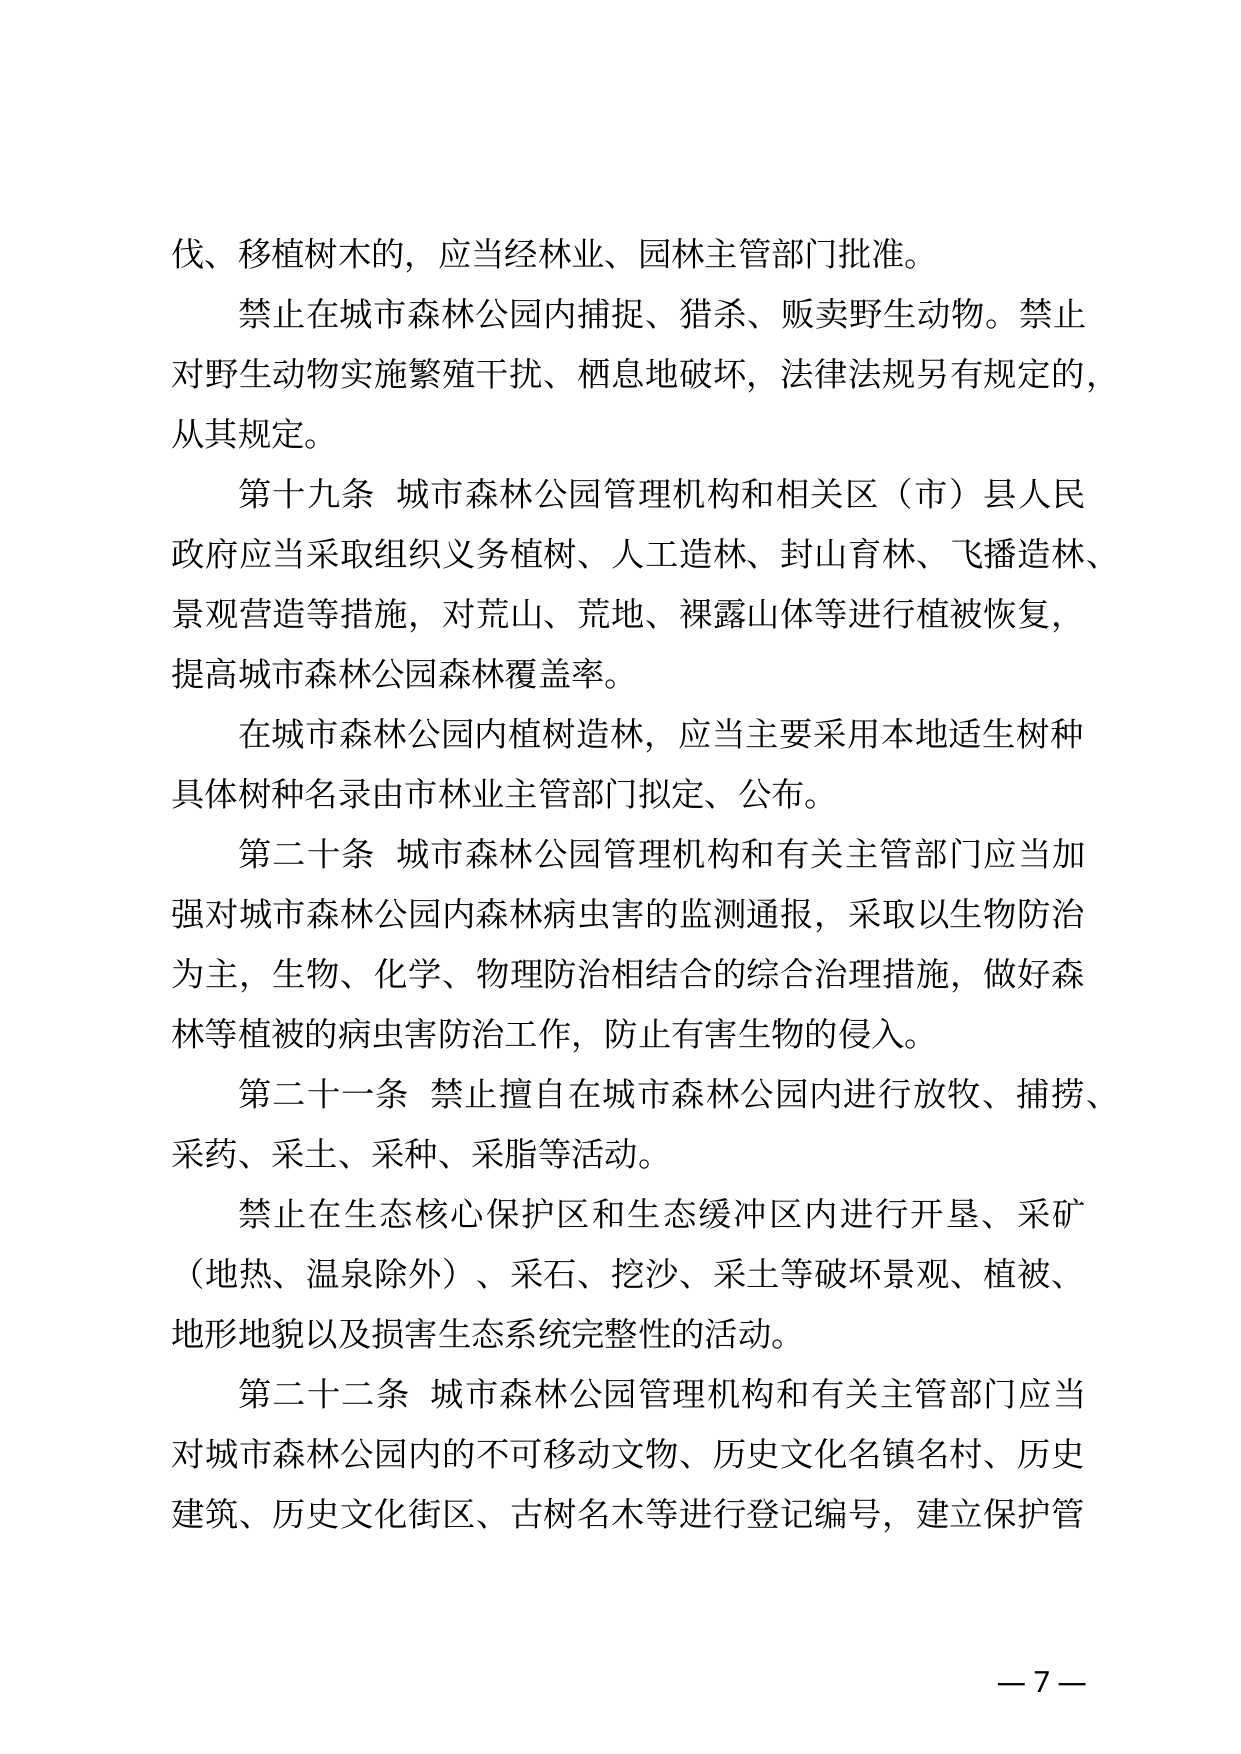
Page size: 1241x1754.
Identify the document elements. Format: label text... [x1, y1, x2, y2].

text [171, 1358, 1087, 1538]
text 第二十条 城市森林公园管理机构和有关主管部门应当加强对城市森林公园内森林病虫害的监测通报，采取以生物防治为主，生物、化学、物理防治相结合的综合治理措施，做好森林等植被的病虫害防治工作，防止有害生物的侵入。 [171, 818, 1087, 1058]
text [171, 218, 1087, 278]
text 在城市森林公园内植树造林，应当主要采用本地适生树种，具体树种名录由市林业主管部门拟定、公布。 [171, 698, 1087, 818]
text 禁止在生态核心保护区和生态缓冲区内进行开垦、采矿（地热、温泉除外）、采石、挖沙、采土等破坏景观、植被、地形地貌以及损害生态系统完整性的活动。 [171, 1178, 1087, 1358]
text 禁止在城市森林公园内捕捉、猎杀、贩卖野生动物。禁止对野生动物实施繁殖干扰、栖息地破坏，法律法规另有规定的，从其规定。 [171, 278, 1087, 458]
text 第二十一条 禁止擅自在城市森林公园内进行放牧、捕捞、采药、采土、采种、采脂等活动。 [171, 1058, 1087, 1178]
text 第十九条 城市森林公园管理机构和相关区（市）县人民政府应当采取组织义务植树、人工造林、封山育林、飞播造林、景观营造等措施，对荒山、荒地、裸露山体等进行植被恢复，提高城市森林公园森林覆盖率。 [171, 458, 1087, 698]
